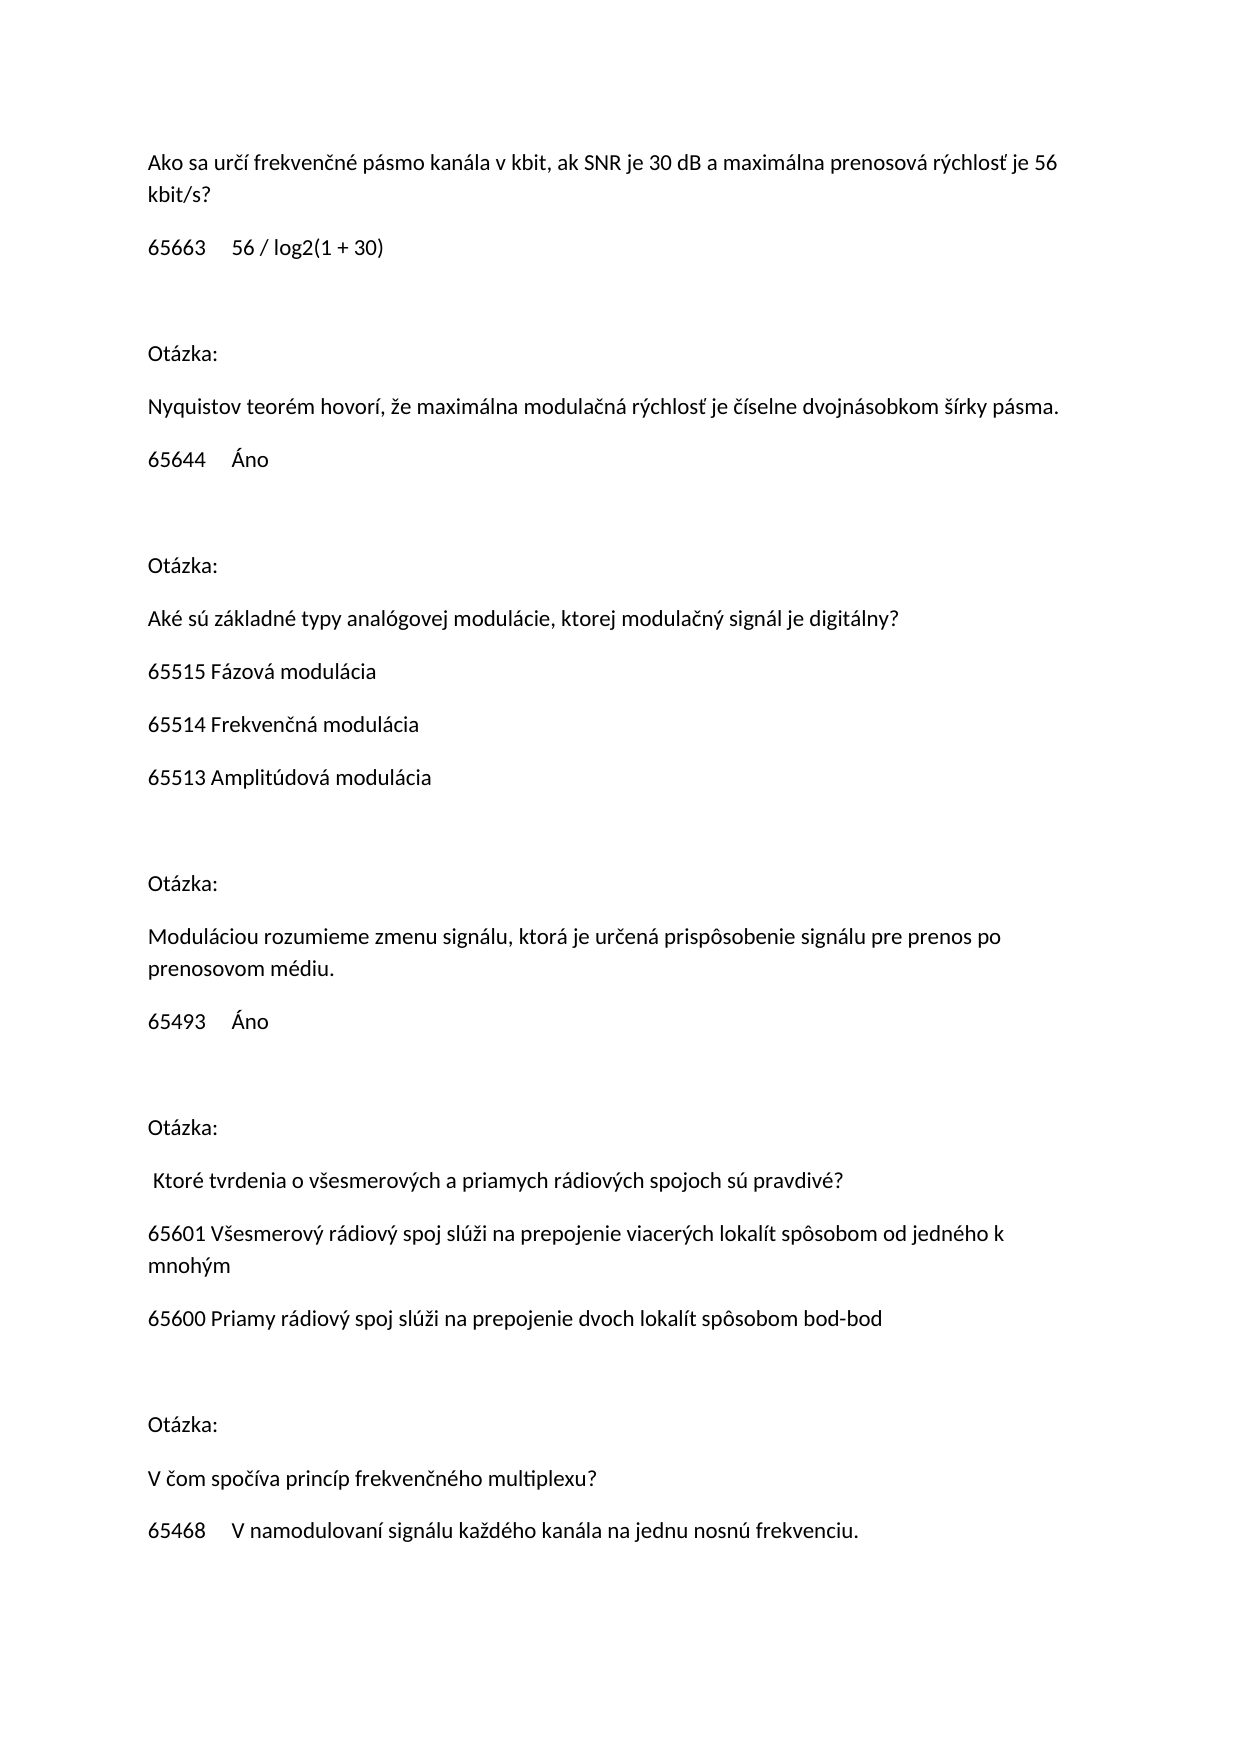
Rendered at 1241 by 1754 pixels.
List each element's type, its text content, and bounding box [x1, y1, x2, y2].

text Moduláciou rozumieme zmenu signálu, ktorá je určená prispôsobenie signálu pre prenos po prenosovom médiu. [148, 922, 1093, 982]
text 65493 Áno [148, 1007, 1093, 1035]
text Ako sa určí frekvenčné pásmo kanála v kbit, ak SNR je 30 dB a maximálna prenosová rýchlosť je 56 kbit/s? [148, 148, 1093, 208]
text Otázka: [148, 1411, 1093, 1439]
text 65663 56 / log2(1 + 30) [148, 233, 1093, 261]
text Aké sú základné typy analógovej modulácie, ktorej modulačný signál je digitálny? [148, 604, 1093, 632]
text 65468 V namodulovaní signálu každého kanála na jednu nosnú frekvenciu. [148, 1517, 1093, 1545]
text Nyquistov teorém hovorí, že maximálna modulačná rýchlosť je číselne dvojnásobkom šírky pásma. [148, 392, 1093, 420]
text 65600 Priamy rádiový spoj slúži na prepojenie dvoch lokalít spôsobom bod-bod [148, 1304, 1093, 1333]
text 65515 Fázová modulácia [148, 657, 1093, 685]
text Ktoré tvrdenia o všesmerových a priamych rádiových spojoch sú pravdivé? [148, 1166, 1093, 1194]
text Otázka: [148, 339, 1093, 367]
text 65513 Amplitúdová modulácia [148, 763, 1093, 791]
text V čom spočíva princíp frekvenčného multiplexu? [148, 1464, 1093, 1492]
text 65644 Áno [148, 445, 1093, 473]
text 65601 Všesmerový rádiový spoj slúži na prepojenie viacerých lokalít spôsobom od jedného k mnohým [148, 1219, 1093, 1279]
text Otázka: [148, 869, 1093, 897]
text Otázka: [148, 1113, 1093, 1141]
text 65514 Frekvenčná modulácia [148, 710, 1093, 738]
text Otázka: [148, 551, 1093, 579]
